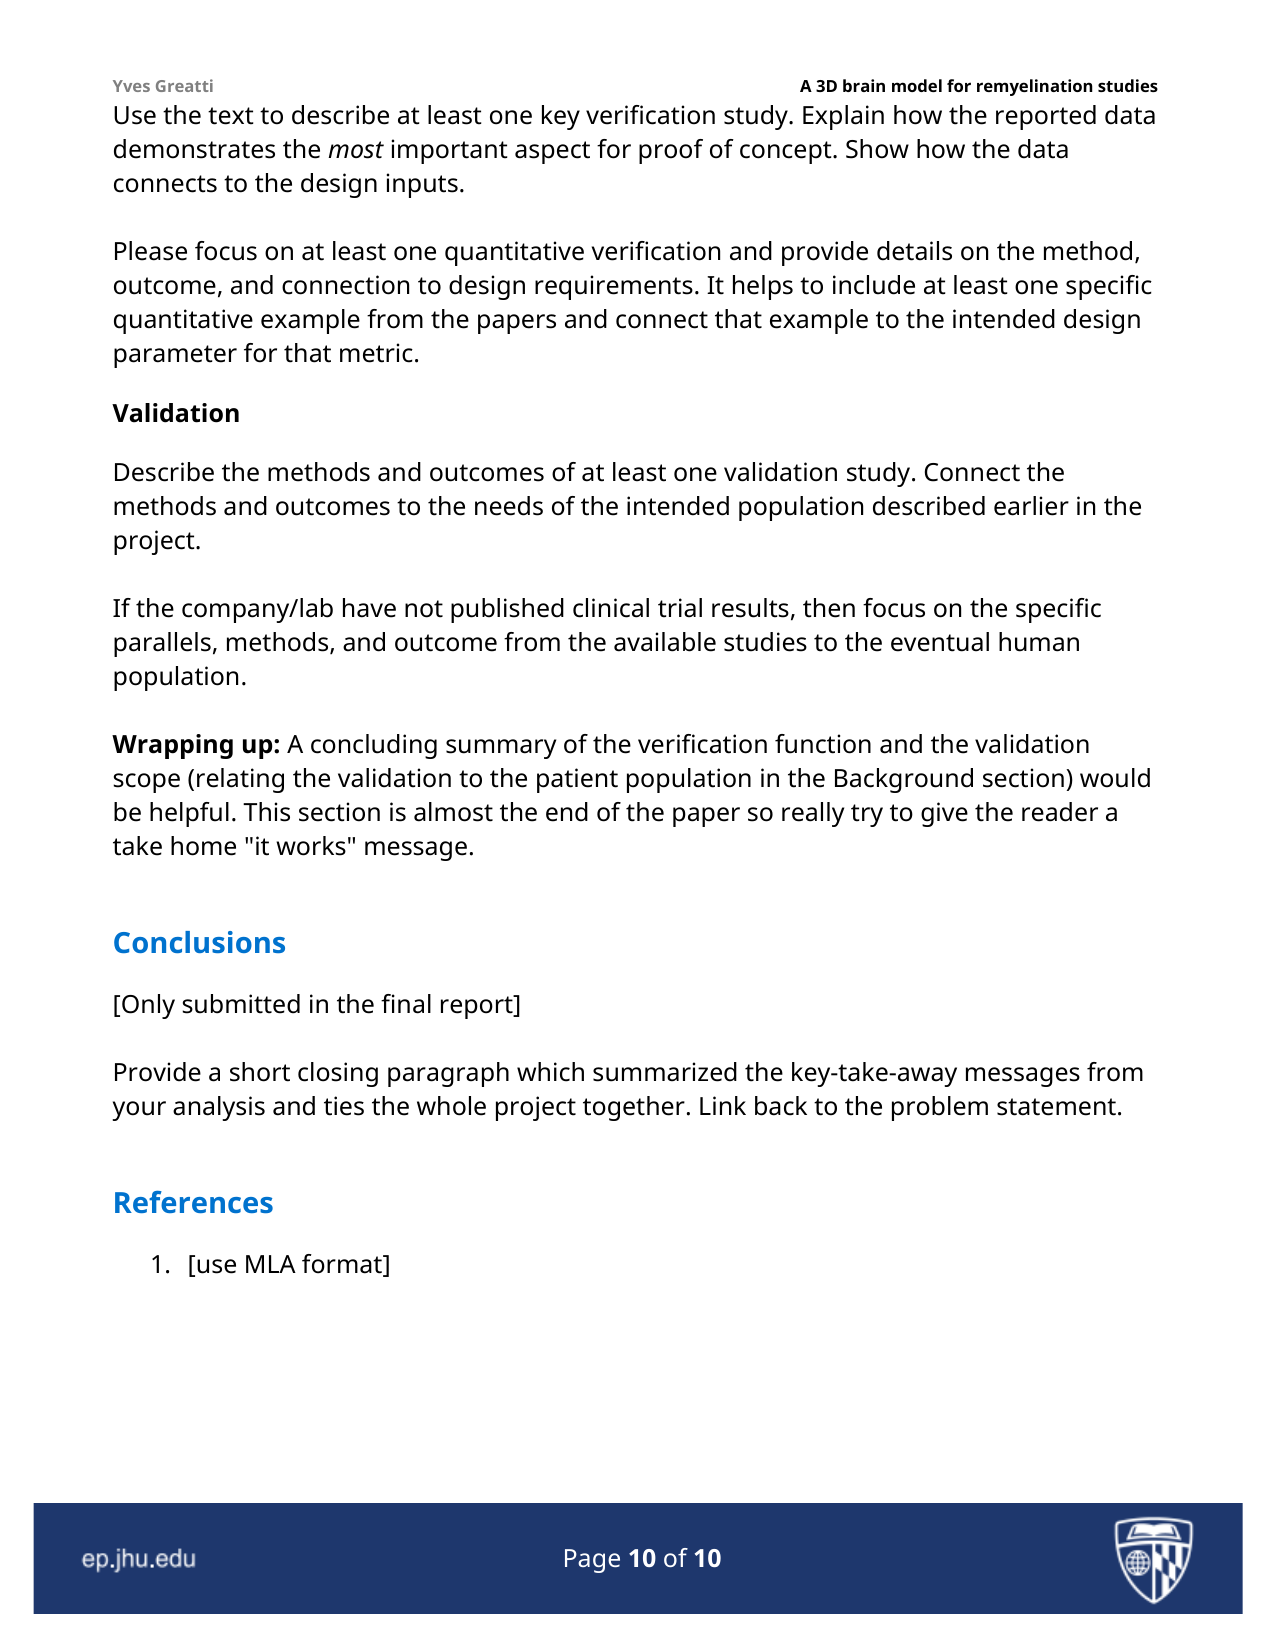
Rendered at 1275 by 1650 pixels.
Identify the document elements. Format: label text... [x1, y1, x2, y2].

text Please focus on at least one quantitative verification and provide details on the method, outcome, and connection to design requirements. It helps to include at least one specific quantitative example from the papers and connect that example to the intended design parameter for that metric. [112, 234, 1162, 370]
subtitle References [112, 1182, 1162, 1222]
title Validation [112, 395, 1162, 429]
text If the company/lab have not published clinical trial results, then focus on the specific parallels, methods, and outcome from the available studies to the eventual human population. [112, 591, 1162, 693]
text Provide a short closing paragraph which summarized the key-take-away messages from your analysis and ties the whole project together. Link back to the problem statement. [112, 1055, 1162, 1123]
list [use MLA format] [150, 1247, 1162, 1281]
text Use the text to describe at least one key verification study. Explain how the reported data demonstrates the most important aspect for proof of concept. Show how the data connects to the design inputs. [112, 98, 1162, 200]
subtitle Conclusions [112, 922, 1162, 962]
text [Only submitted in the final report] [112, 987, 1162, 1021]
text Describe the methods and outcomes of at least one validation study. Connect the methods and outcomes to the needs of the intended population described earlier in the project. [112, 454, 1162, 556]
text Wrapping up: A concluding summary of the verification function and the validation scope (relating the validation to the patient population in the Background section) would be helpful. This section is almost the end of the paper so really try to give the reader a take home "it works" message. [112, 727, 1162, 863]
